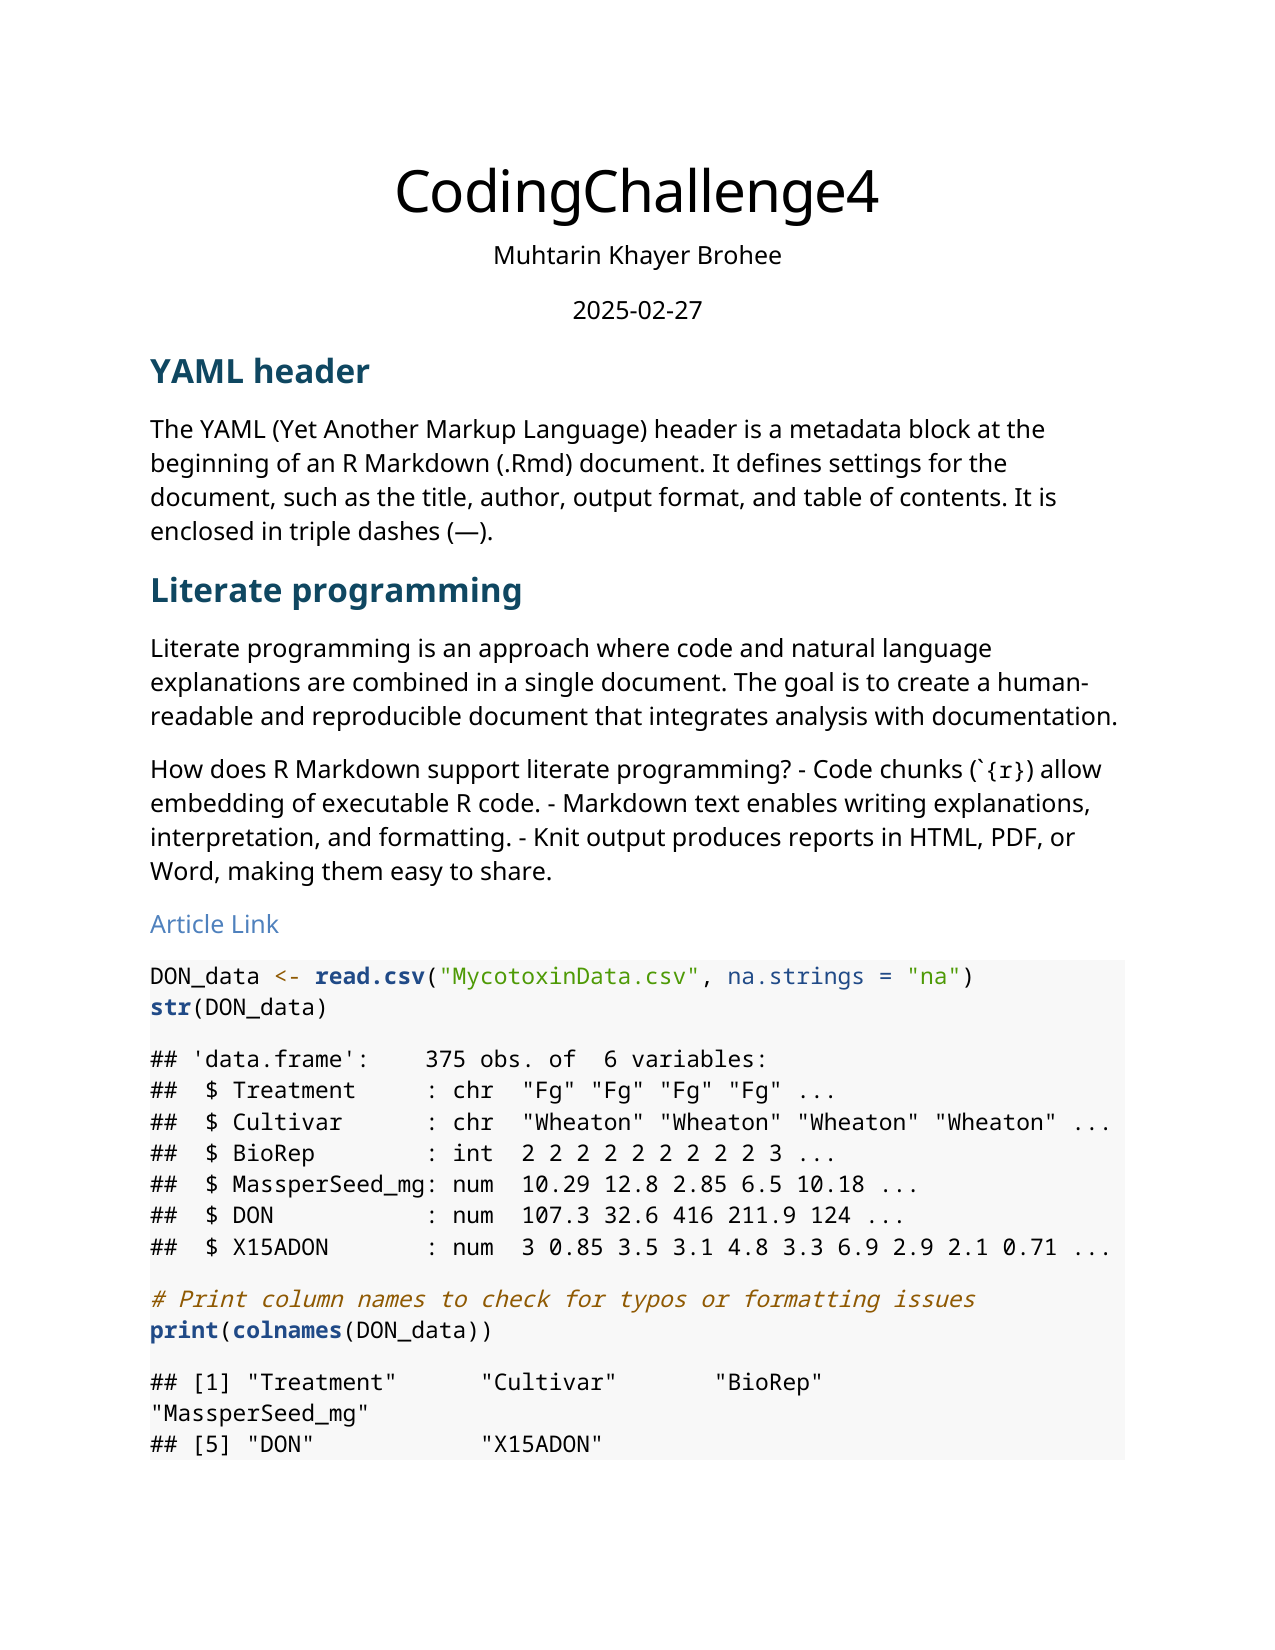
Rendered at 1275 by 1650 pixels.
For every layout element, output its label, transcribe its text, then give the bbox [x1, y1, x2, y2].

title CodingChallenge4 [150, 150, 1125, 229]
text How does R Markdown support literate programming? - Code chunks (`{r}) allow embedding of executable R code. - Markdown text enables writing explanations, interpretation, and formatting. - Knit output produces reports in HTML, PDF, or Word, making them easy to share. [150, 752, 1125, 888]
text DON_data <- read.csv("MycotoxinData.csv", na.strings = "na") str(DON_data) [329, 960, 1125, 1022]
text Article Link [150, 907, 1125, 941]
text ## [1] "Treatment" "Cultivar" "BioRep" "MassperSeed_mg" ## [5] "DON" "X15ADON" [150, 1366, 1125, 1460]
text ## 'data.frame': 375 obs. of 6 variables: ## $ Treatment : chr "Fg" "Fg" "Fg" "Fg" ... ## $ Cultivar : chr "Wheaton" "Wheaton" "Wheaton" "Wheaton" ... ## $ BioRep : int 2 2 2 2 2 2 2 2 2 3 ... ## $ MassperSeed_mg: num 10.29 12.8 2.85 6.5 10.18 ... ## $ DON : num 107.3 32.6 416 211.9 124 ... ## $ X15ADON : num 3 0.85 3.5 3.1 4.8 3.3 6.9 2.9 2.1 0.71 ... [150, 1043, 1125, 1262]
text Muhtarin Khayer Brohee [150, 238, 1125, 272]
subtitle YAML header [150, 348, 1125, 393]
subtitle Literate programming [150, 567, 1125, 612]
text # Print column names to check for typos or formatting issues print(colnames(DON_data)) [494, 1283, 1125, 1345]
text Literate programming is an approach where code and natural language explanations are combined in a single document. The goal is to create a human-readable and reproducible document that integrates analysis with documentation. [150, 631, 1125, 733]
text 2025-02-27 [150, 293, 1125, 327]
text The YAML (Yet Another Markup Language) header is a metadata block at the beginning of an R Markdown (.Rmd) document. It defines settings for the document, such as the title, author, output format, and table of contents. It is enclosed in triple dashes (—). [150, 412, 1125, 548]
